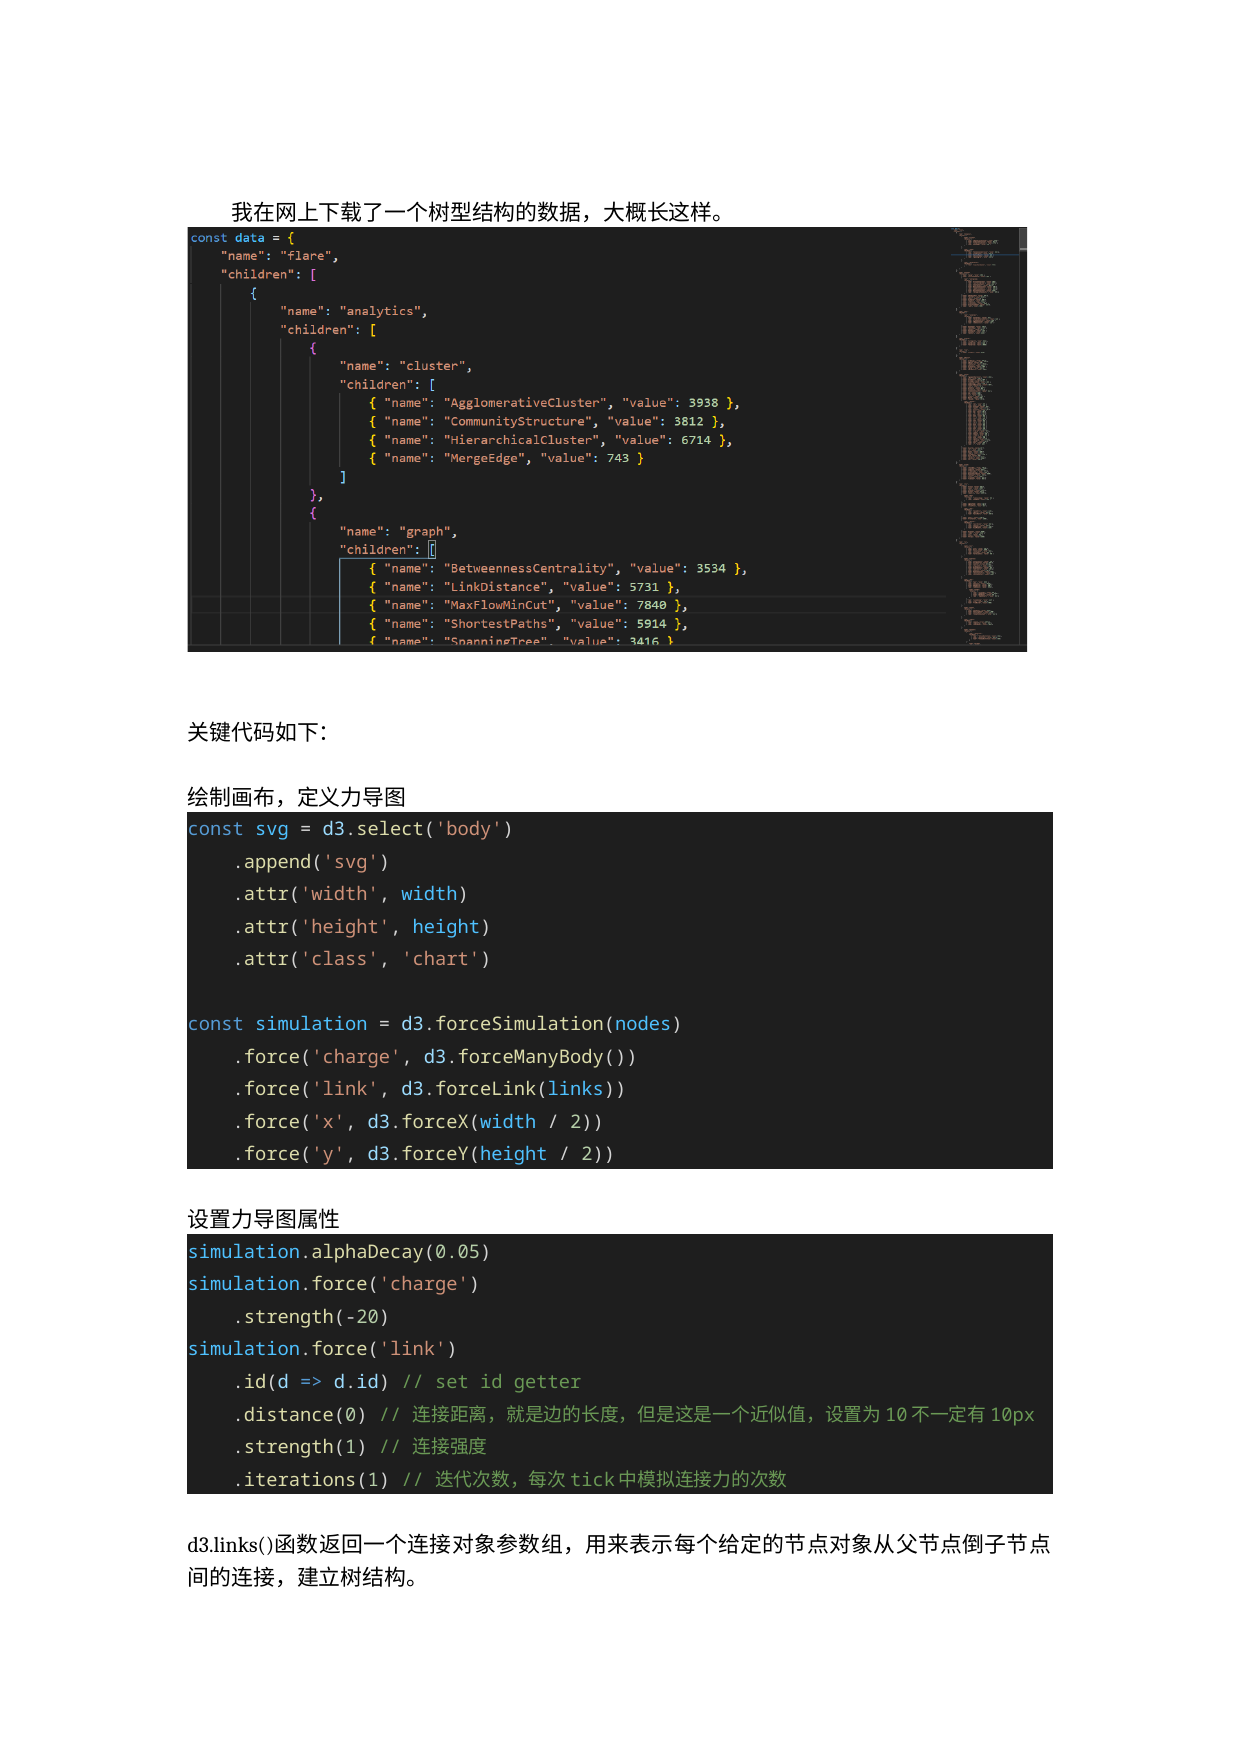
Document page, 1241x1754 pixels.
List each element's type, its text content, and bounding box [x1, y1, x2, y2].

text .strength(1) // 连接强度 [187, 1429, 1053, 1462]
text simulation.force('link') [187, 1332, 1053, 1364]
text d3.links()函数返回一个连接对象参数组，用来表示每个给定的节点对象从父节点倒子节点间的连接，建立树结构。 [187, 1527, 1053, 1592]
text .id(d => d.id) // set id getter [187, 1364, 1053, 1397]
text const simulation = d3.forceSimulation(nodes) [187, 1007, 1053, 1039]
text .force('y', d3.forceY(height / 2)) [187, 1137, 1053, 1169]
text const svg = d3.select('body') [187, 812, 1053, 844]
text .force('link', d3.forceLink(links)) [187, 1072, 1053, 1104]
text .iterations(1) // 迭代次数，每次tick中模拟连接力的次数 [187, 1462, 1053, 1494]
text 关键代码如下： [187, 714, 1053, 747]
text .attr('height', height) [187, 909, 1053, 942]
text .attr('class', 'chart') [187, 942, 1053, 974]
text 我在网上下载了一个树型结构的数据，大概长这样。 [187, 194, 1053, 227]
text .distance(0) // 连接距离，就是边的长度，但是这是一个近似值，设置为10不一定有10px [187, 1397, 1053, 1429]
text .force('charge', d3.forceManyBody()) [187, 1039, 1053, 1072]
text .append('svg') [187, 844, 1053, 877]
text 绘制画布，定义力导图 [187, 779, 1053, 812]
text .force('x', d3.forceX(width / 2)) [187, 1104, 1053, 1137]
text simulation.alphaDecay(0.05) [187, 1234, 1053, 1267]
text 设置力导图属性 [187, 1202, 1053, 1234]
text .strength(-20) [187, 1299, 1053, 1332]
picture [187, 227, 1028, 652]
text simulation.force('charge') [187, 1267, 1053, 1299]
text .attr('width', width) [187, 877, 1053, 909]
